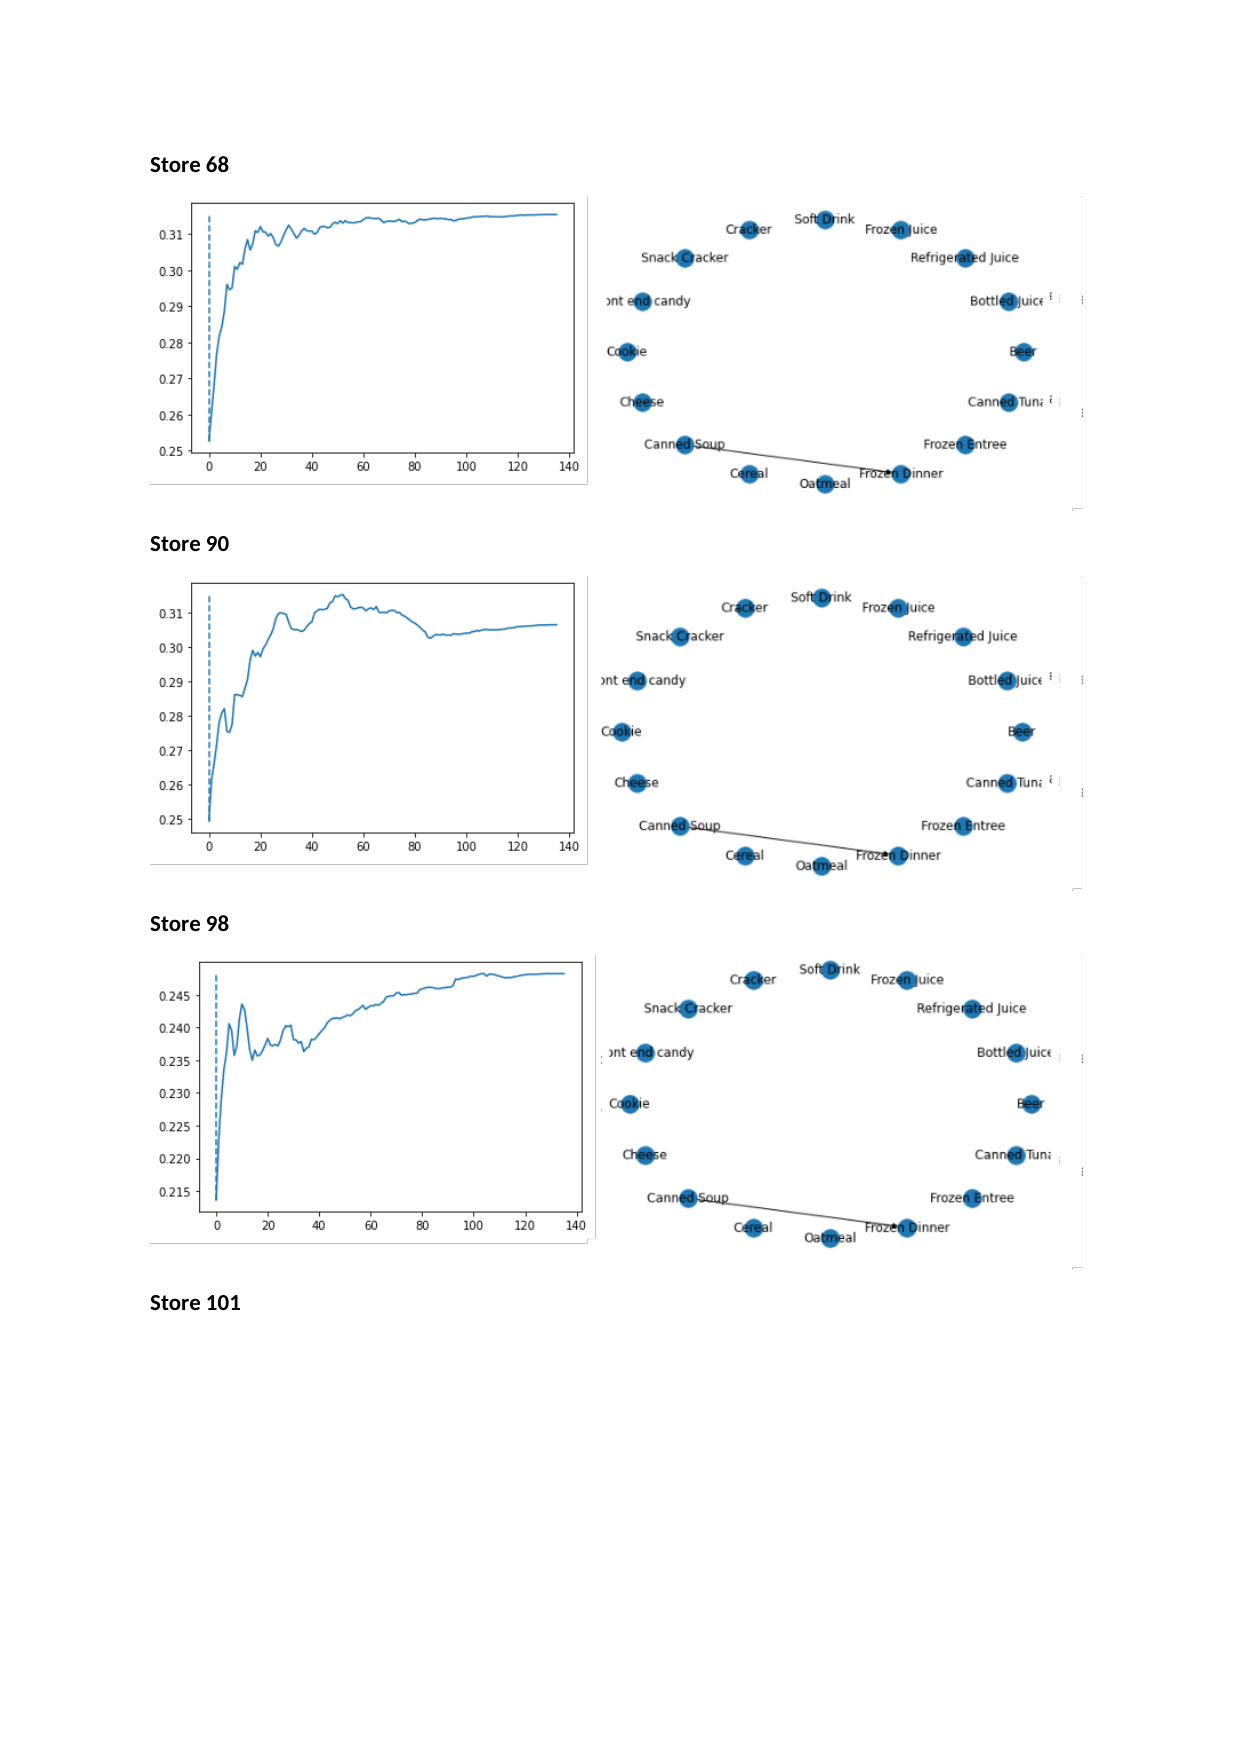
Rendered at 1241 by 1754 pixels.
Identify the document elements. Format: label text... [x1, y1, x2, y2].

picture [150, 576, 1091, 891]
picture [150, 955, 1091, 1270]
text Store 98 [150, 909, 1090, 937]
text Store 68 [150, 150, 1090, 178]
text Store 101 [150, 1288, 1090, 1316]
picture [150, 196, 1091, 511]
text Store 90 [150, 529, 1090, 557]
